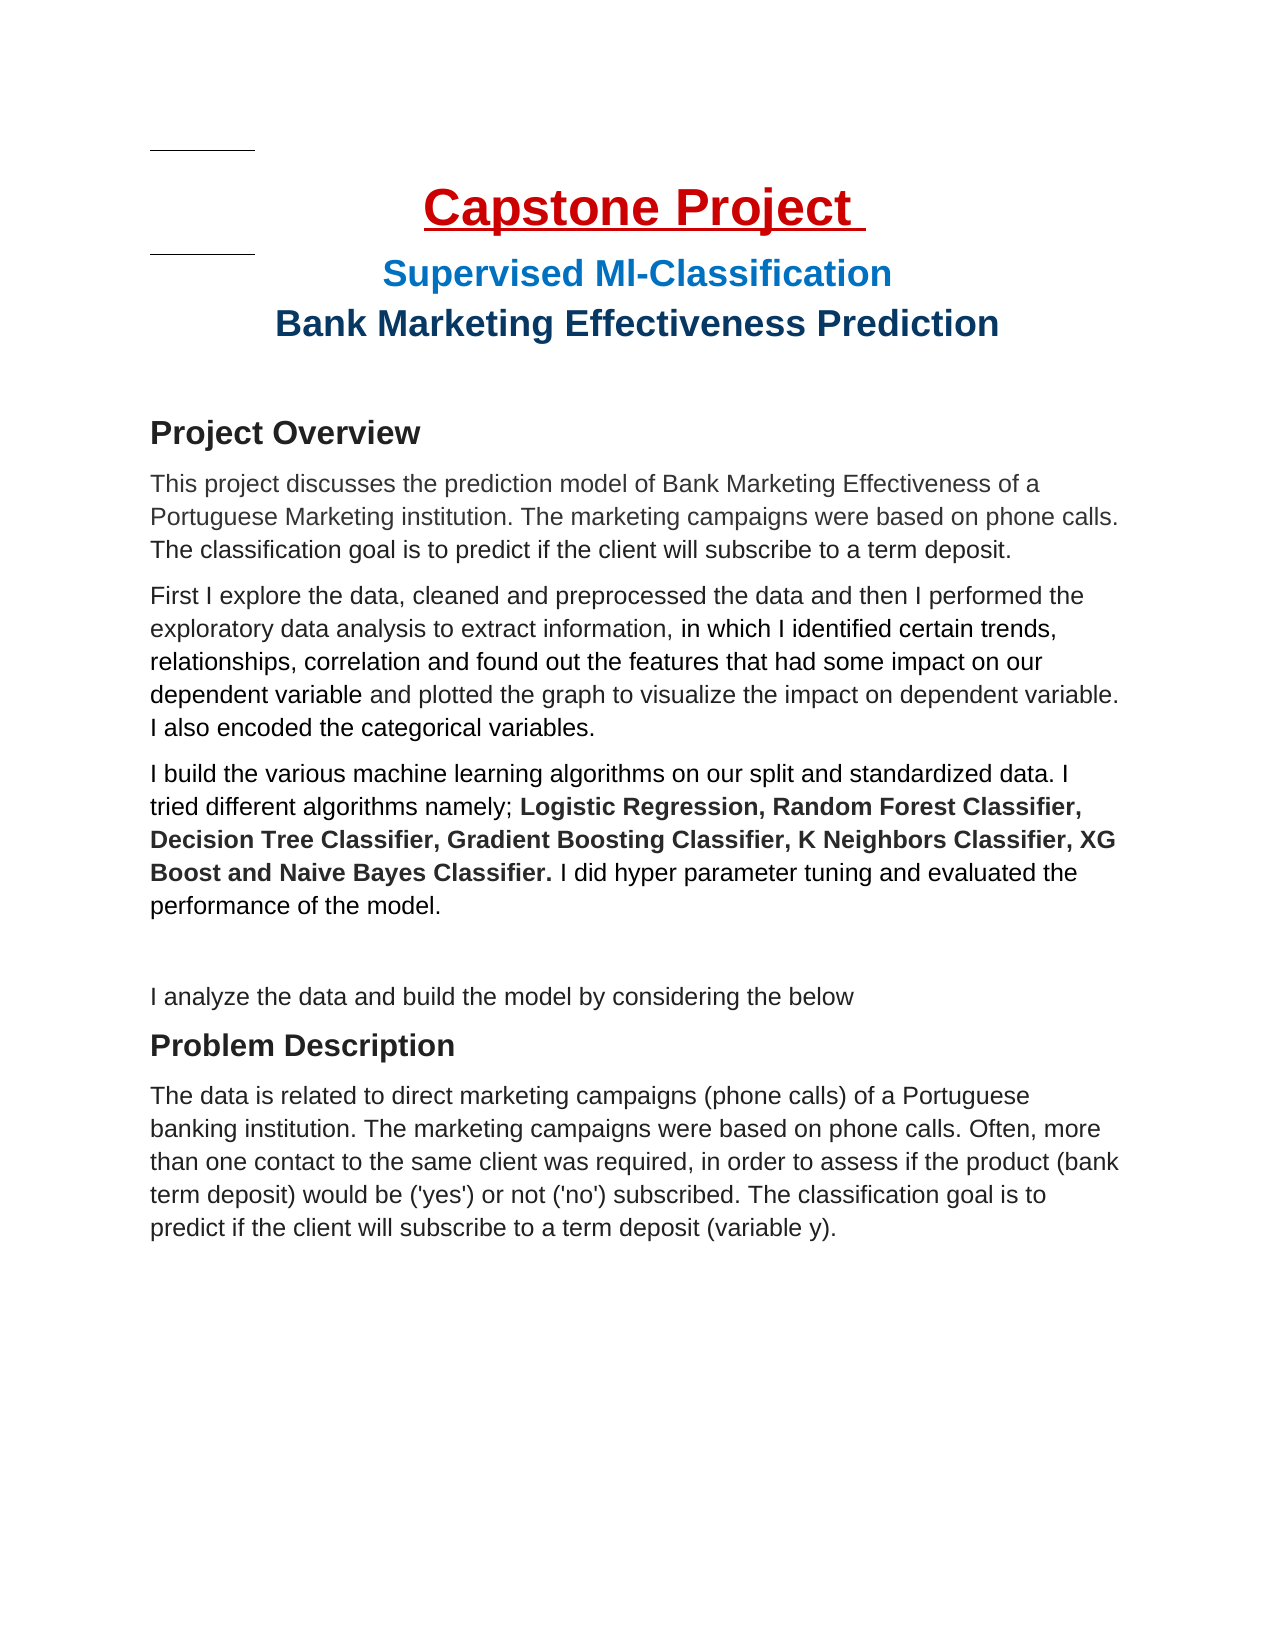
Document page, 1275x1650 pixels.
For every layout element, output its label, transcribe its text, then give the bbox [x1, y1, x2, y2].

text Bank Marketing Effectiveness Prediction [150, 301, 1125, 344]
text I analyze the data and build the model by considering the below [150, 982, 1125, 1010]
text This project discusses the prediction model of Bank Marketing Effectiveness of a Portuguese Marketing institution. The marketing campaigns were based on phone calls. The classification goal is to predict if the client will subscribe to a term deposit. [150, 469, 1125, 564]
text First I explore the data, cleaned and preprocessed the data and then I performed the exploratory data analysis to extract information, in which I identified certain trends, relationships, correlation and found out the features that had some impact on our dependent variable and plotted the graph to visualize the impact on dependent variable. I also encoded the categorical variables. [150, 581, 1125, 742]
text Supervised Ml-Classification [150, 251, 1125, 294]
title Capstone Project [150, 176, 1125, 236]
text Problem Description [150, 1027, 1125, 1063]
subtitle The data is related to direct marketing campaigns (phone calls) of a Portuguese banking institution. The marketing campaigns were based on phone calls. Often, more than one contact to the same client was required, in order to assess if the product (bank term deposit) would be ('yes') or not ('no') subscribed. The classification goal is to predict if the client will subscribe to a term deposit (variable y). [150, 1081, 1125, 1242]
text I build the various machine learning algorithms on our split and standardized data. I tried different algorithms namely; Logistic Regression, Random Forest Classifier, Decision Tree Classifier, Gradient Boosting Classifier, K Neighbors Classifier, XG Boost and Naive Bayes Classifier. I did hyper parameter tuning and evaluated the performance of the model. [150, 758, 1125, 919]
subtitle Project Overview [150, 413, 1125, 451]
